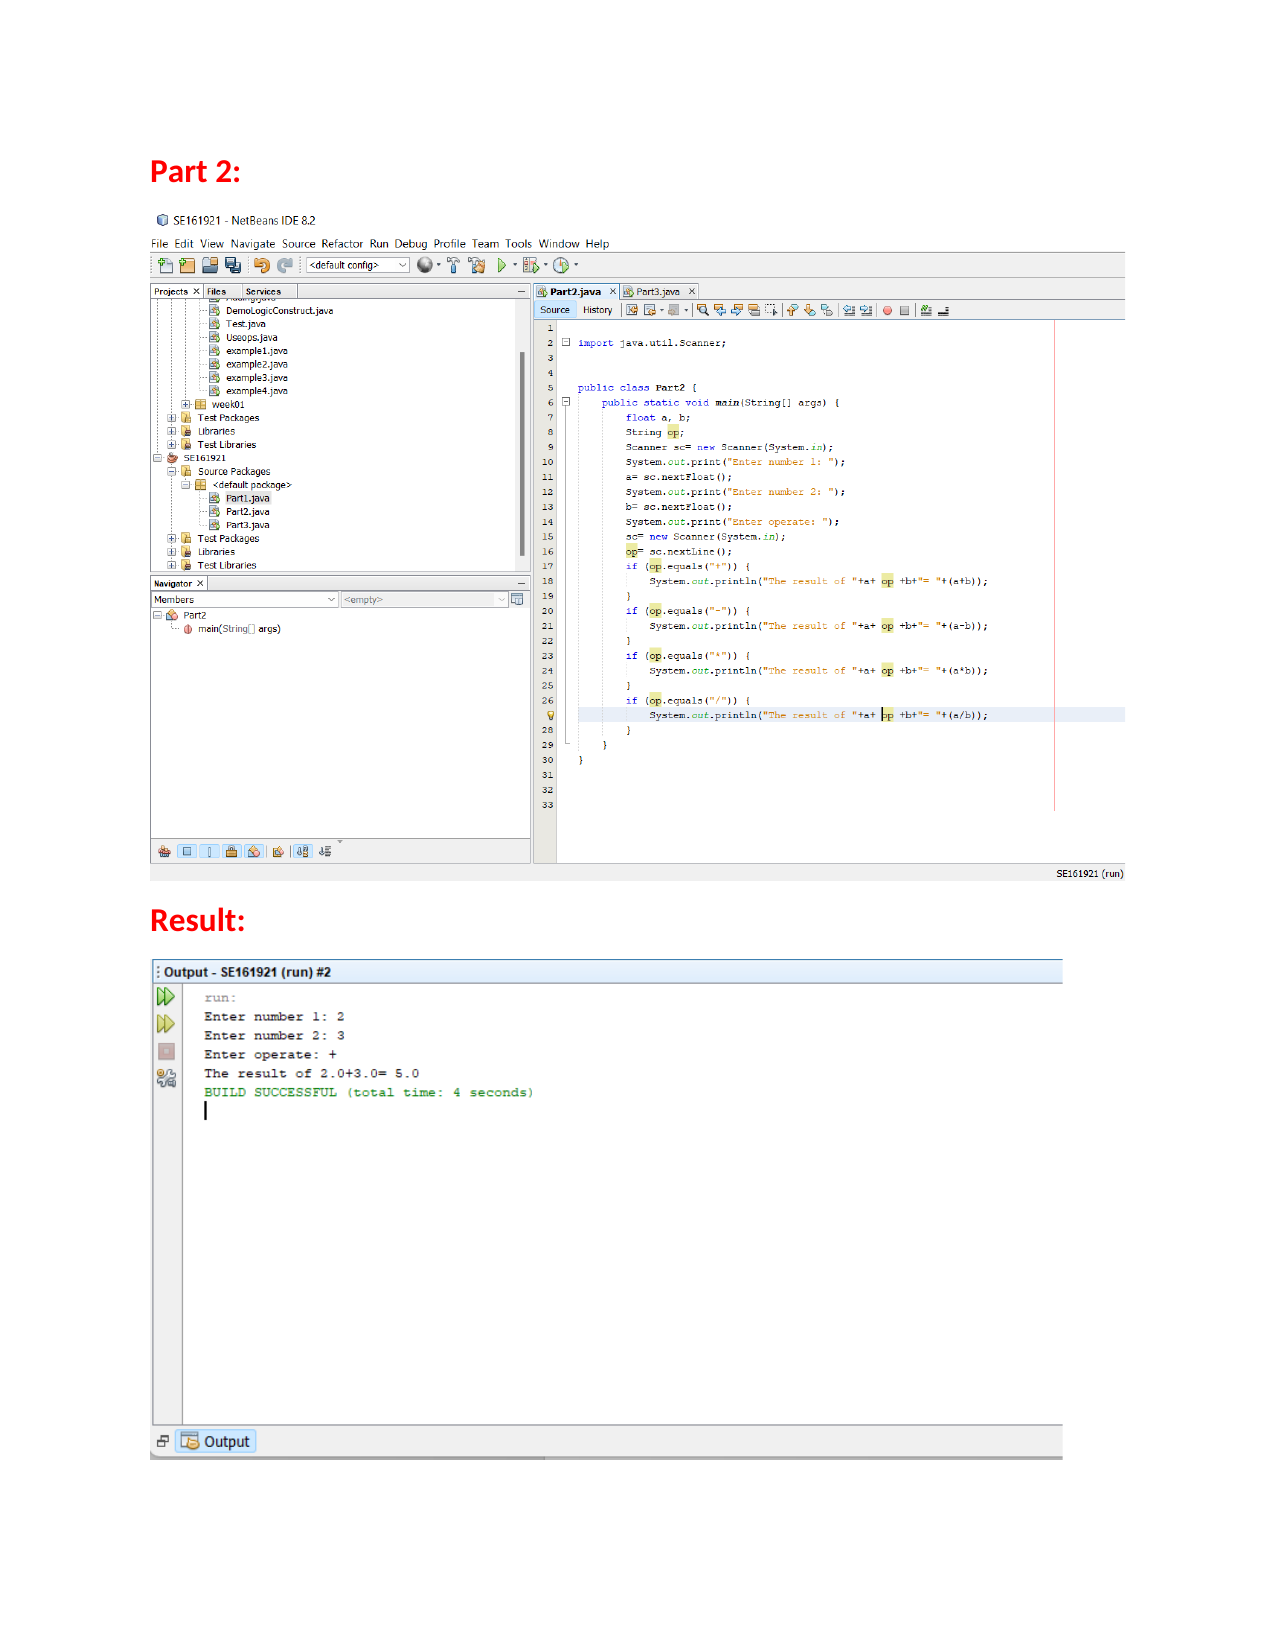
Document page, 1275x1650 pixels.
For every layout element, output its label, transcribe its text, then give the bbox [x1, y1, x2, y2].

picture [150, 210, 1125, 881]
text Result: [150, 899, 1125, 940]
picture [150, 959, 1063, 1460]
text Part 2: [150, 150, 1125, 191]
